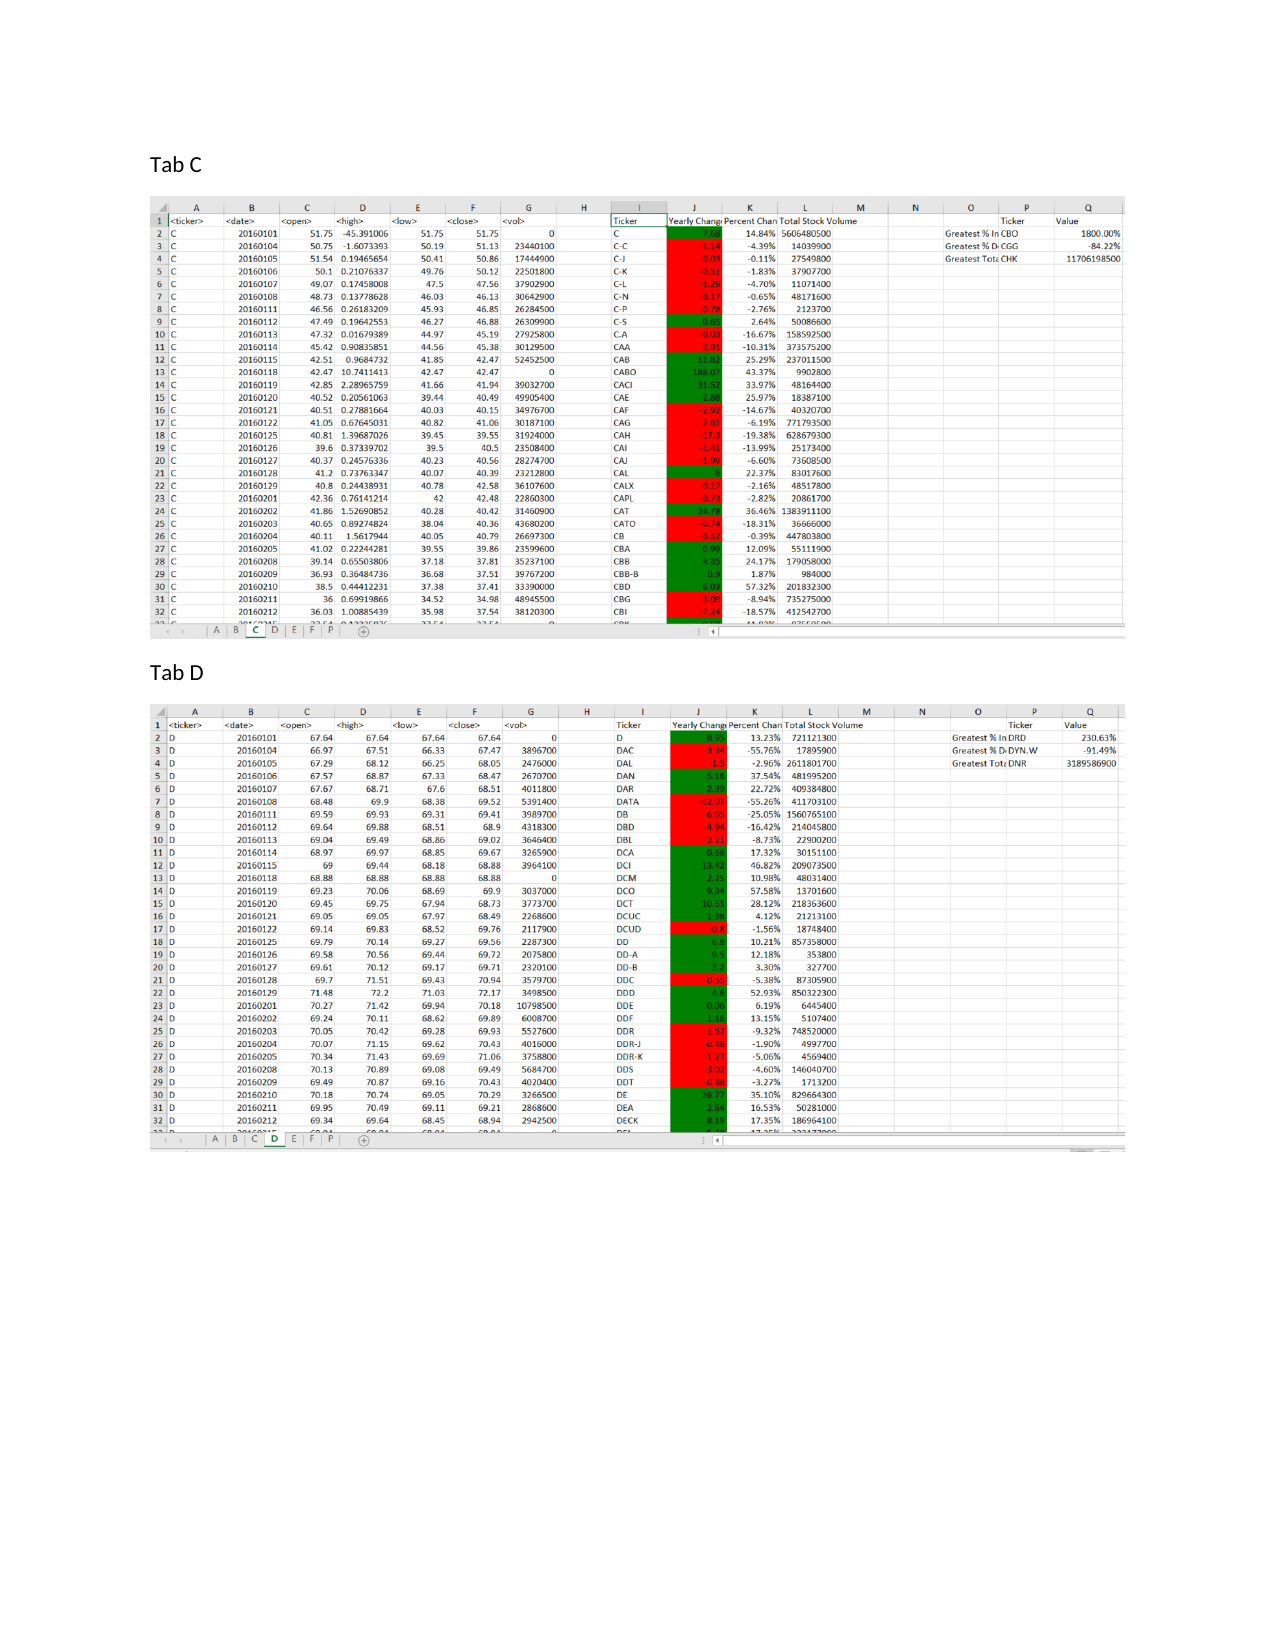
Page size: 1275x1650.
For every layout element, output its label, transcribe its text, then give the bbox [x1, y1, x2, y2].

picture [150, 196, 1125, 639]
text Tab C [150, 150, 1125, 178]
picture [150, 704, 1125, 1152]
text Tab D [150, 658, 1125, 686]
